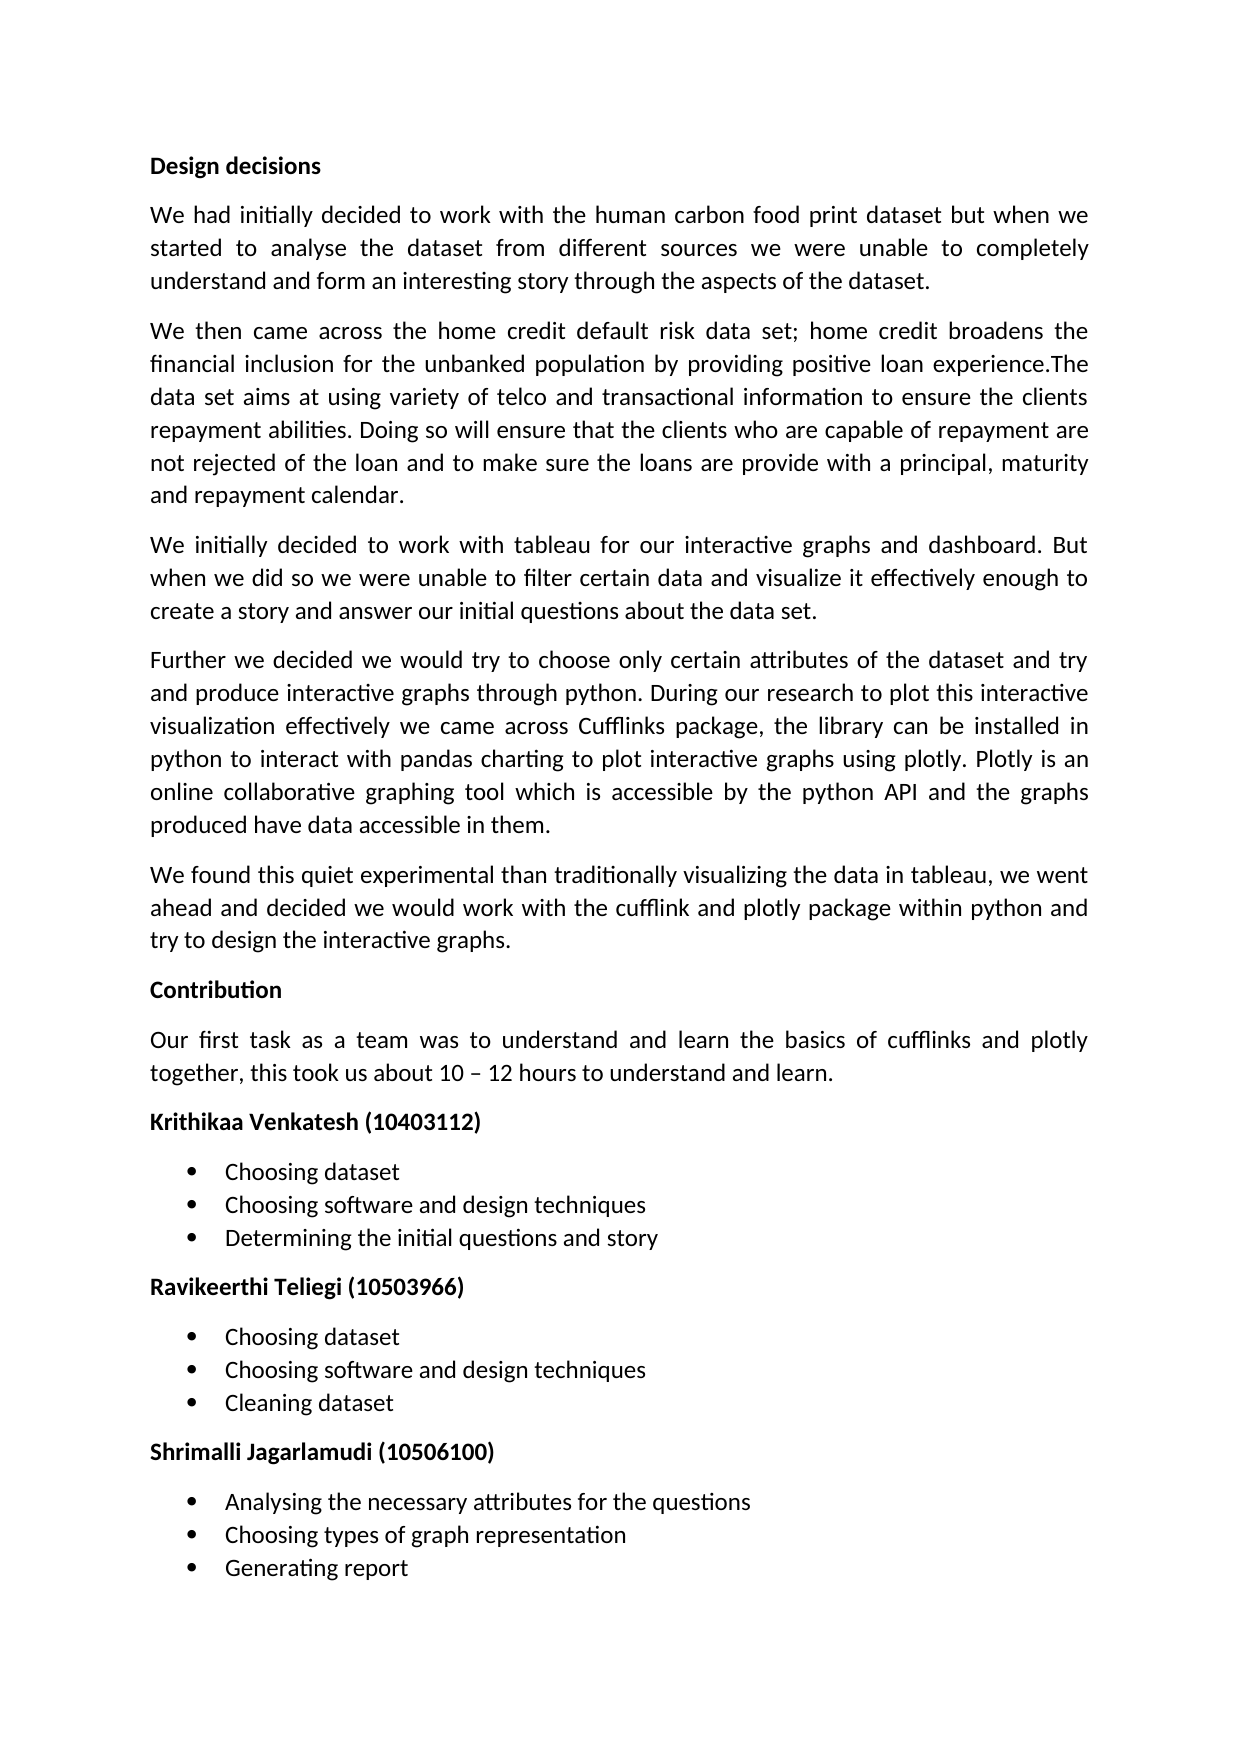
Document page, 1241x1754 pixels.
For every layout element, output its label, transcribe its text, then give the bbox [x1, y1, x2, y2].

text We then came across the home credit default risk data set; home credit broadens the financial inclusion for the unbanked population by providing positive loan experience.The data set aims at using variety of telco and transactional information to ensure the clients repayment abilities. Doing so will ensure that the clients who are capable of repayment are not rejected of the loan and to make sure the loans are provide with a principal, maturity and repayment calendar. [150, 315, 1090, 510]
list Cleaning dataset [187, 1387, 1090, 1417]
list Choosing dataset [187, 1321, 1090, 1351]
text We initially decided to work with tableau for our interactive graphs and dashboard. But when we did so we were unable to filter certain data and visualize it effectively enough to create a story and answer our initial questions about the data set. [150, 529, 1090, 626]
list Generating report [187, 1552, 1090, 1582]
text We had initially decided to work with the human carbon food print dataset but when we started to analyse the dataset from different sources we were unable to completely understand and form an interesting story through the aspects of the dataset. [150, 199, 1090, 296]
text Further we decided we would try to choose only certain attributes of the dataset and try and produce interactive graphs through python. During our research to plot this interactive visualization effectively we came across Cufflinks package, the library can be installed in python to interact with pandas charting to plot interactive graphs using plotly. Plotly is an online collaborative graphing tool which is accessible by the python API and the graphs produced have data accessible in them. [150, 644, 1090, 840]
list Choosing software and design techniques [187, 1189, 1090, 1219]
text Krithikaa Venkatesh (10403112) [150, 1106, 1090, 1137]
text Our first task as a team was to understand and learn the basics of cufflinks and plotly together, this took us about 10 – 12 hours to understand and learn. [150, 1024, 1090, 1087]
text Ravikeerthi Teliegi (10503966) [150, 1271, 1090, 1302]
list Choosing dataset [187, 1156, 1090, 1186]
text Contribution [150, 974, 1090, 1005]
list Determining the initial questions and story [187, 1222, 1090, 1252]
text Design decisions [150, 150, 1090, 181]
list Choosing software and design techniques [187, 1354, 1090, 1384]
text Shrimalli Jagarlamudi (10506100) [150, 1436, 1090, 1467]
text We found this quiet experimental than traditionally visualizing the data in tableau, we went ahead and decided we would work with the cufflink and plotly package within python and try to design the interactive graphs. [150, 859, 1090, 955]
list Analysing the necessary attributes for the questions [187, 1486, 1090, 1516]
list Choosing types of graph representation [187, 1519, 1090, 1549]
